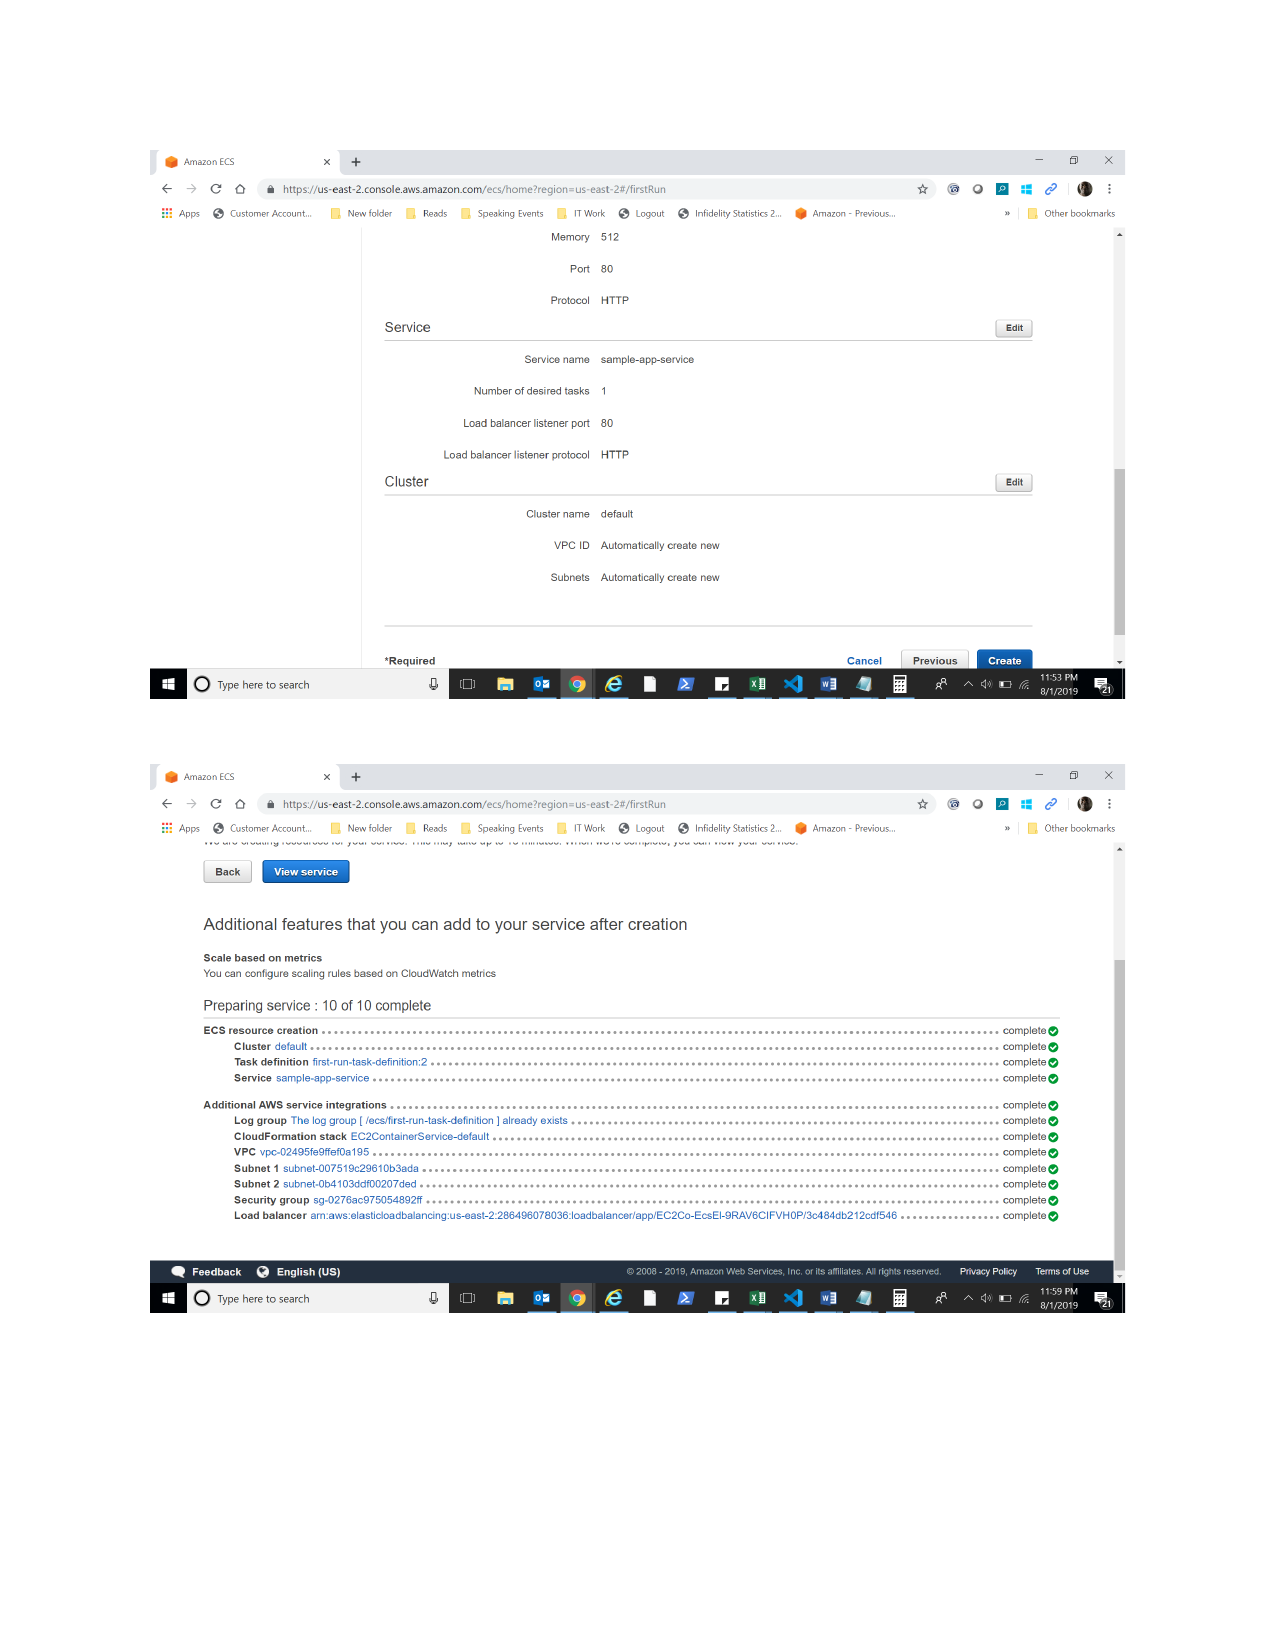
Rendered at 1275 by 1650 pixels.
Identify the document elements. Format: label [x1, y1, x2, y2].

picture [150, 150, 1125, 699]
picture [150, 764, 1125, 1313]
